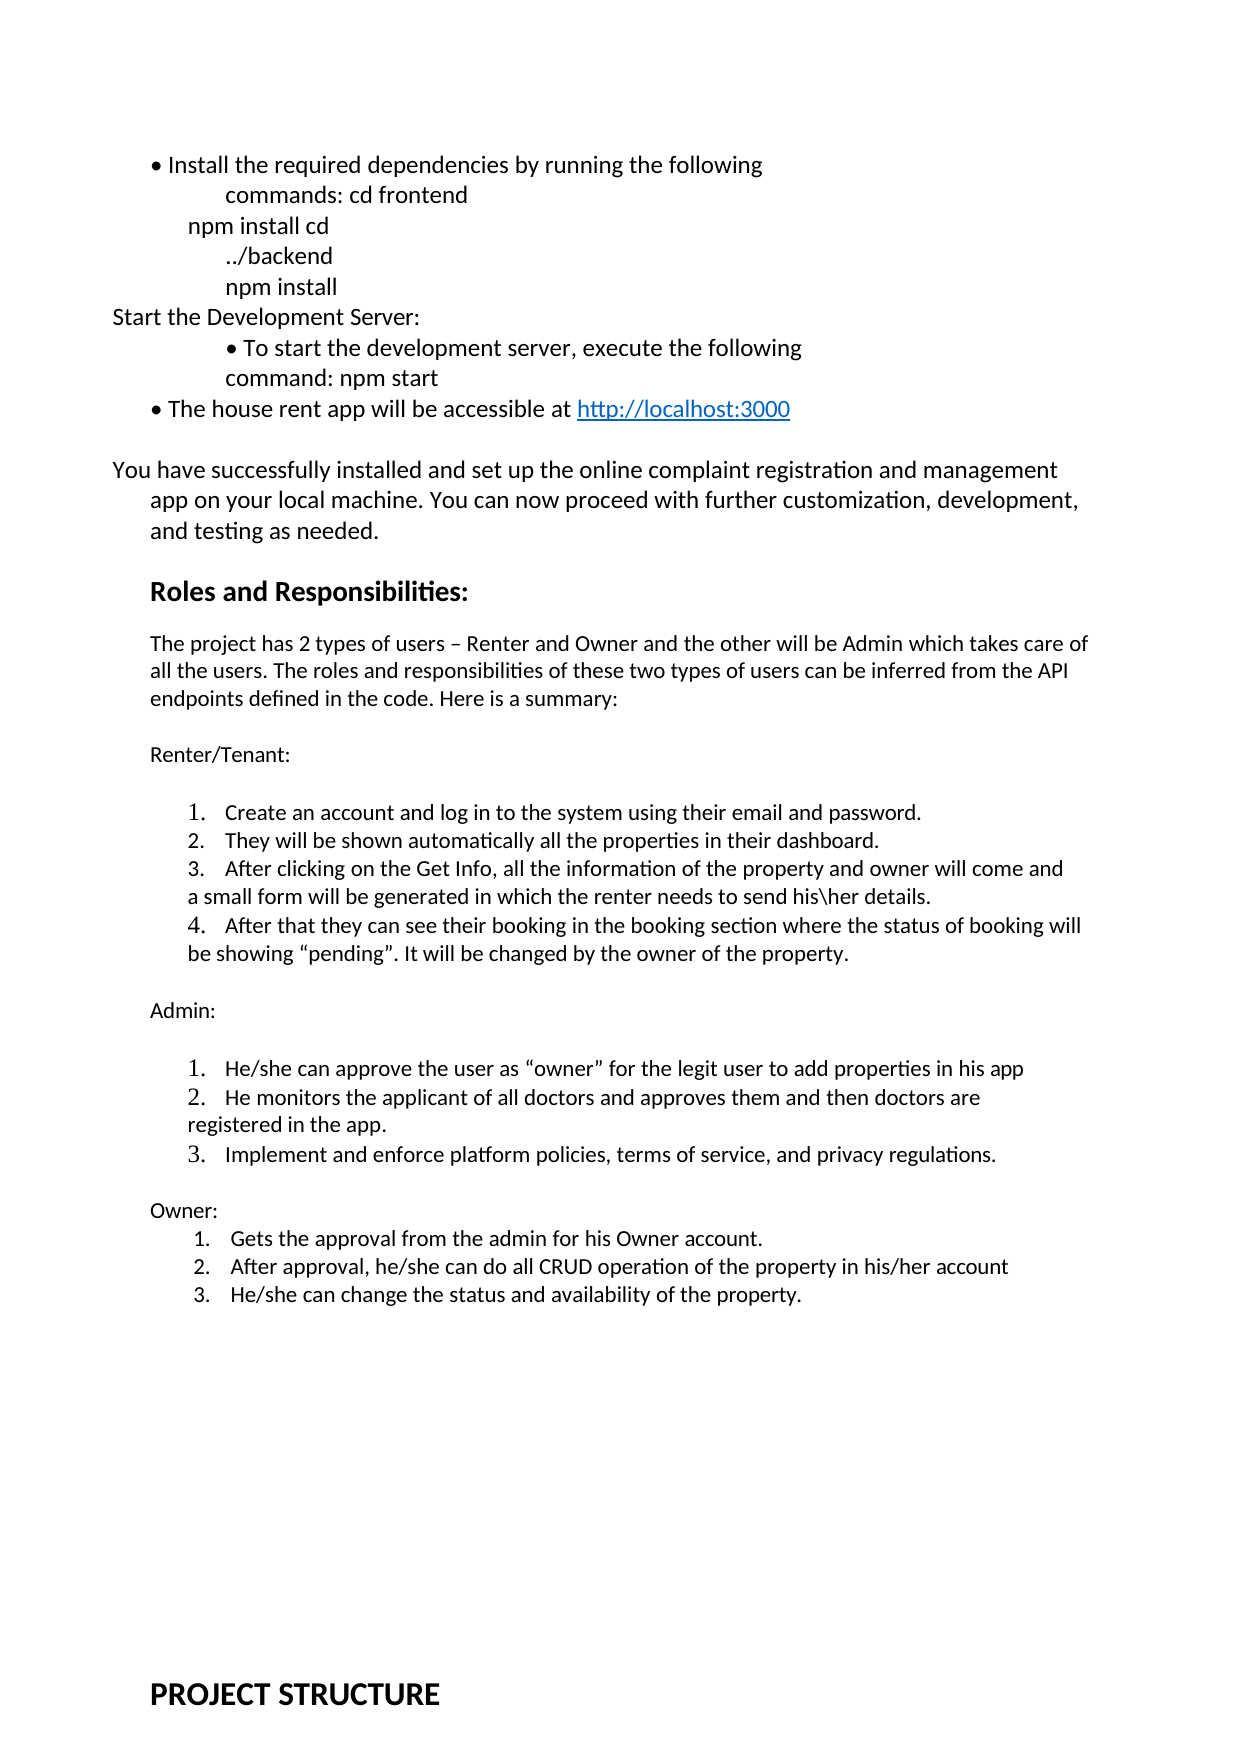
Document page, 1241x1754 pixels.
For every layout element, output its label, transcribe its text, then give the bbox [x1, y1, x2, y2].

list After approval, he/she can do all CRUD operation of the property in his/her account [193, 1252, 1166, 1280]
subtitle PROJECT STRUCTURE [150, 1673, 1166, 1714]
list After clicking on the Get Info, all the information of the property and owner will come and a small form will be generated in which the renter needs to send his\her details. [187, 854, 1079, 910]
list Gets the approval from the admin for his Owner account. [193, 1224, 1166, 1252]
text The project has 2 types of users – Renter and Owner and the other will be Admin which takes care of all the users. The roles and responsibilities of these two types of users can be inferred from the API endpoints defined in the code. Here is a summary: [150, 629, 1101, 712]
list He monitors the applicant of all doctors and approves them and then doctors are registered in the app. [187, 1082, 1080, 1138]
text Admin: [150, 996, 1166, 1024]
list To start the development server, execute the following command: npm start [225, 332, 916, 393]
list He/she can change the status and availability of the property. [193, 1280, 1166, 1308]
text npm install cd ../backend npm install [188, 210, 362, 301]
list They will be shown automatically all the properties in their dashboard. [187, 826, 1166, 854]
text Renter/Tenant: [150, 740, 1166, 768]
list Create an account and log in to the system using their email and password. [187, 797, 1166, 826]
list He/she can approve the user as “owner” for the legit user to add properties in his app [187, 1053, 1166, 1082]
text Start the Development Server: [112, 301, 1166, 332]
text Roles and Responsibilities: [150, 573, 1166, 609]
text You have successfully installed and set up the online complaint registration and management app on your local machine. You can now proceed with further customization, development, and testing as needed. [112, 454, 1083, 546]
list The house rent app will be accessible at http://localhost:3000 [150, 393, 1166, 423]
list Implement and enforce platform policies, terms of service, and privacy regulations. [187, 1139, 1166, 1168]
text Owner: [150, 1196, 1166, 1224]
list Install the required dependencies by running the following commands: cd frontend [150, 149, 886, 210]
list After that they can see their booking in the booking section where the status of booking will be showing “pending”. It will be changed by the owner of the property. [187, 910, 1082, 967]
